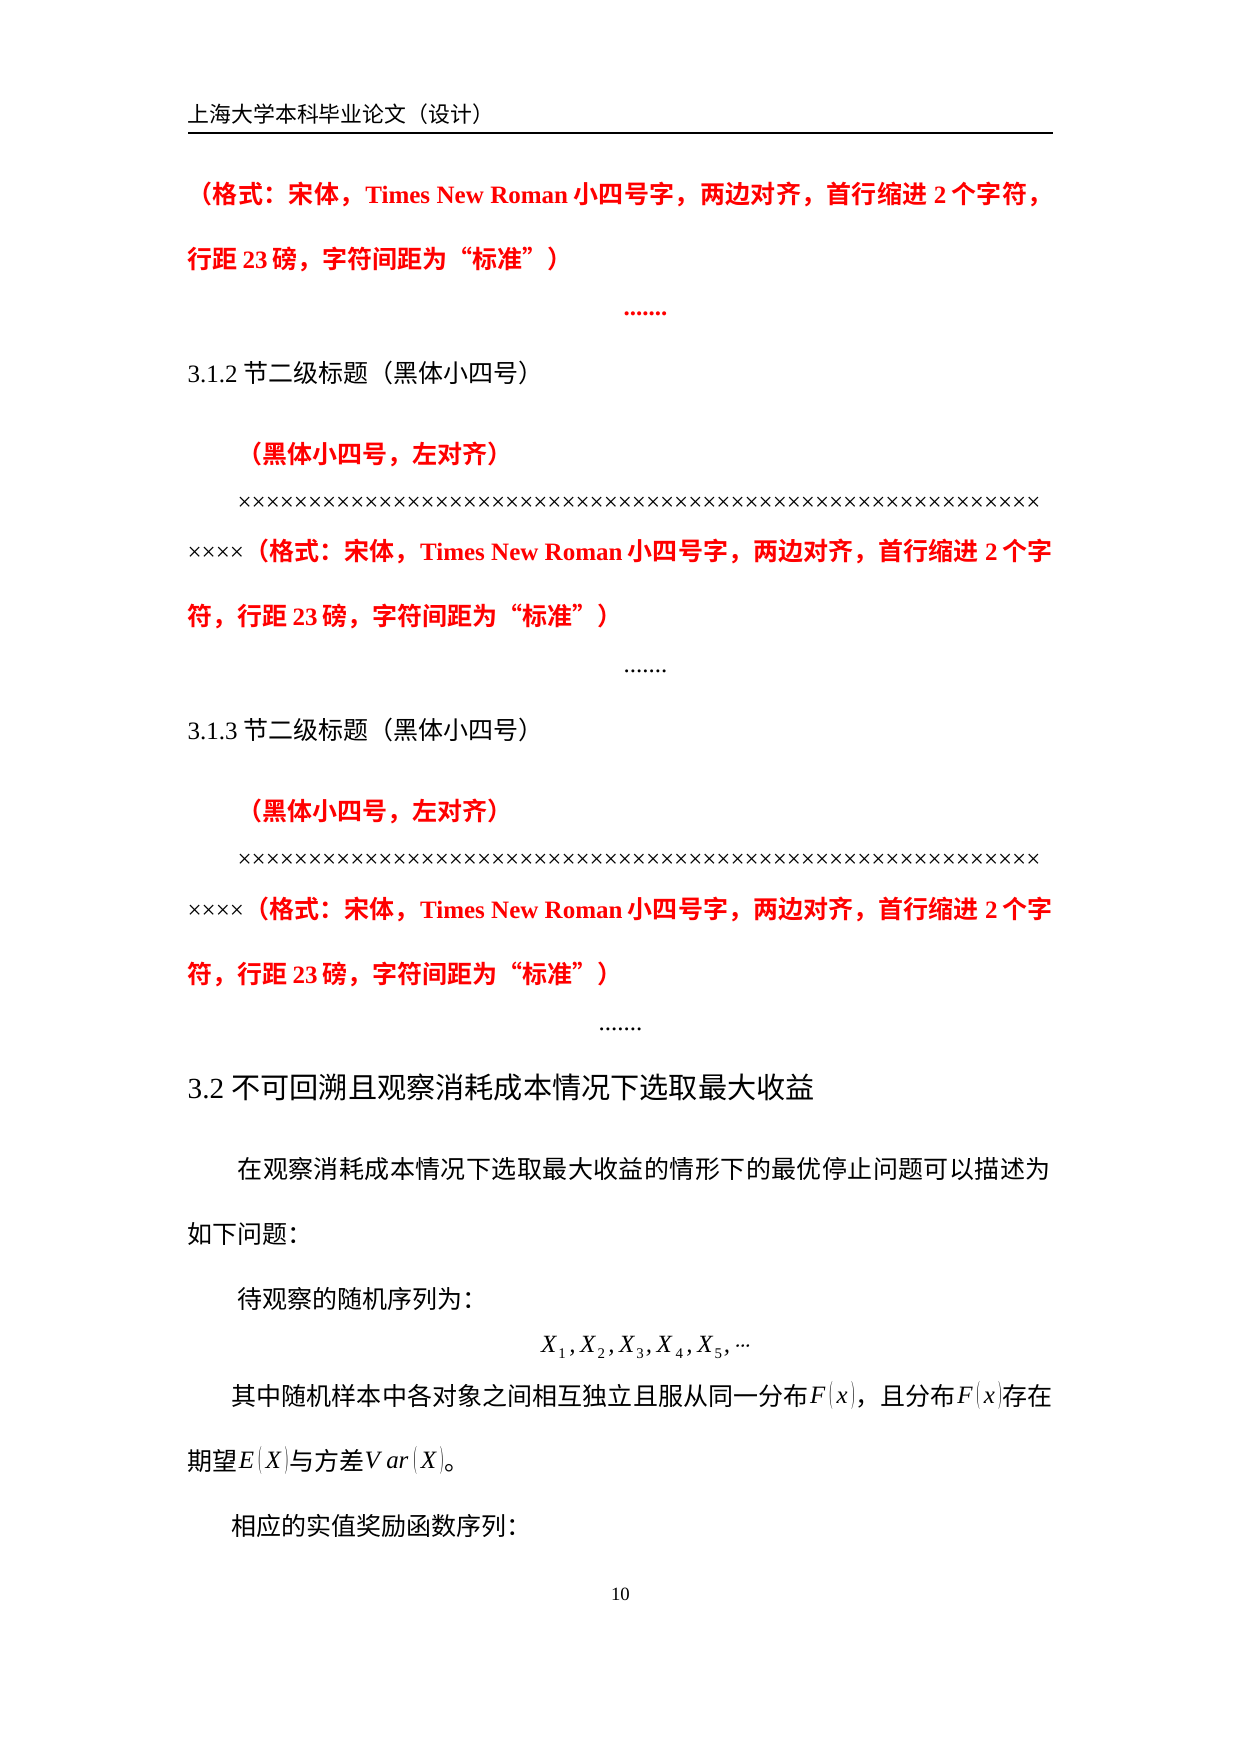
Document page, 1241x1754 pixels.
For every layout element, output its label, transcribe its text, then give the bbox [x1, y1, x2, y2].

text ....... [187, 1005, 1053, 1037]
subtitle 3.1.3 节二级标题（黑体小四号） [187, 696, 1053, 761]
text 在观察消耗成本情况下选取最大收益的情形下的最优停止问题可以描述为如下问题： [187, 1135, 1053, 1265]
text 其中随机样本中各对象之间相互独立且服从同一分布，且分布存在期望与方差。 [187, 1362, 1053, 1492]
text 待观察的随机序列为： [187, 1265, 1053, 1330]
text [187, 160, 1053, 290]
subtitle 3.2 不可回溯且观察消耗成本情况下选取最大收益 [187, 1054, 1053, 1119]
text ....... [187, 290, 1053, 322]
text ×××××××××××××××××××××××××××××××××××××××××××××××××××××××××××××（格式：宋体，Times New Roman小四号字，两边对齐，首行缩进2个字符，行距23磅，字符间距为“标准”） [187, 842, 1053, 1005]
text 相应的实值奖励函数序列： [187, 1492, 1053, 1557]
subtitle 3.1.2 节二级标题（黑体小四号） [187, 339, 1053, 404]
text ×××××××××××××××××××××××××××××××××××××××××××××××××××××××××××××（格式：宋体，Times New Roman小四号字，两边对齐，首行缩进2个字符，行距23磅，字符间距为“标准”） [187, 485, 1053, 647]
text （黑体小四号，左对齐） [187, 420, 1053, 485]
text （黑体小四号，左对齐） [187, 777, 1053, 842]
text ....... [187, 647, 1053, 680]
